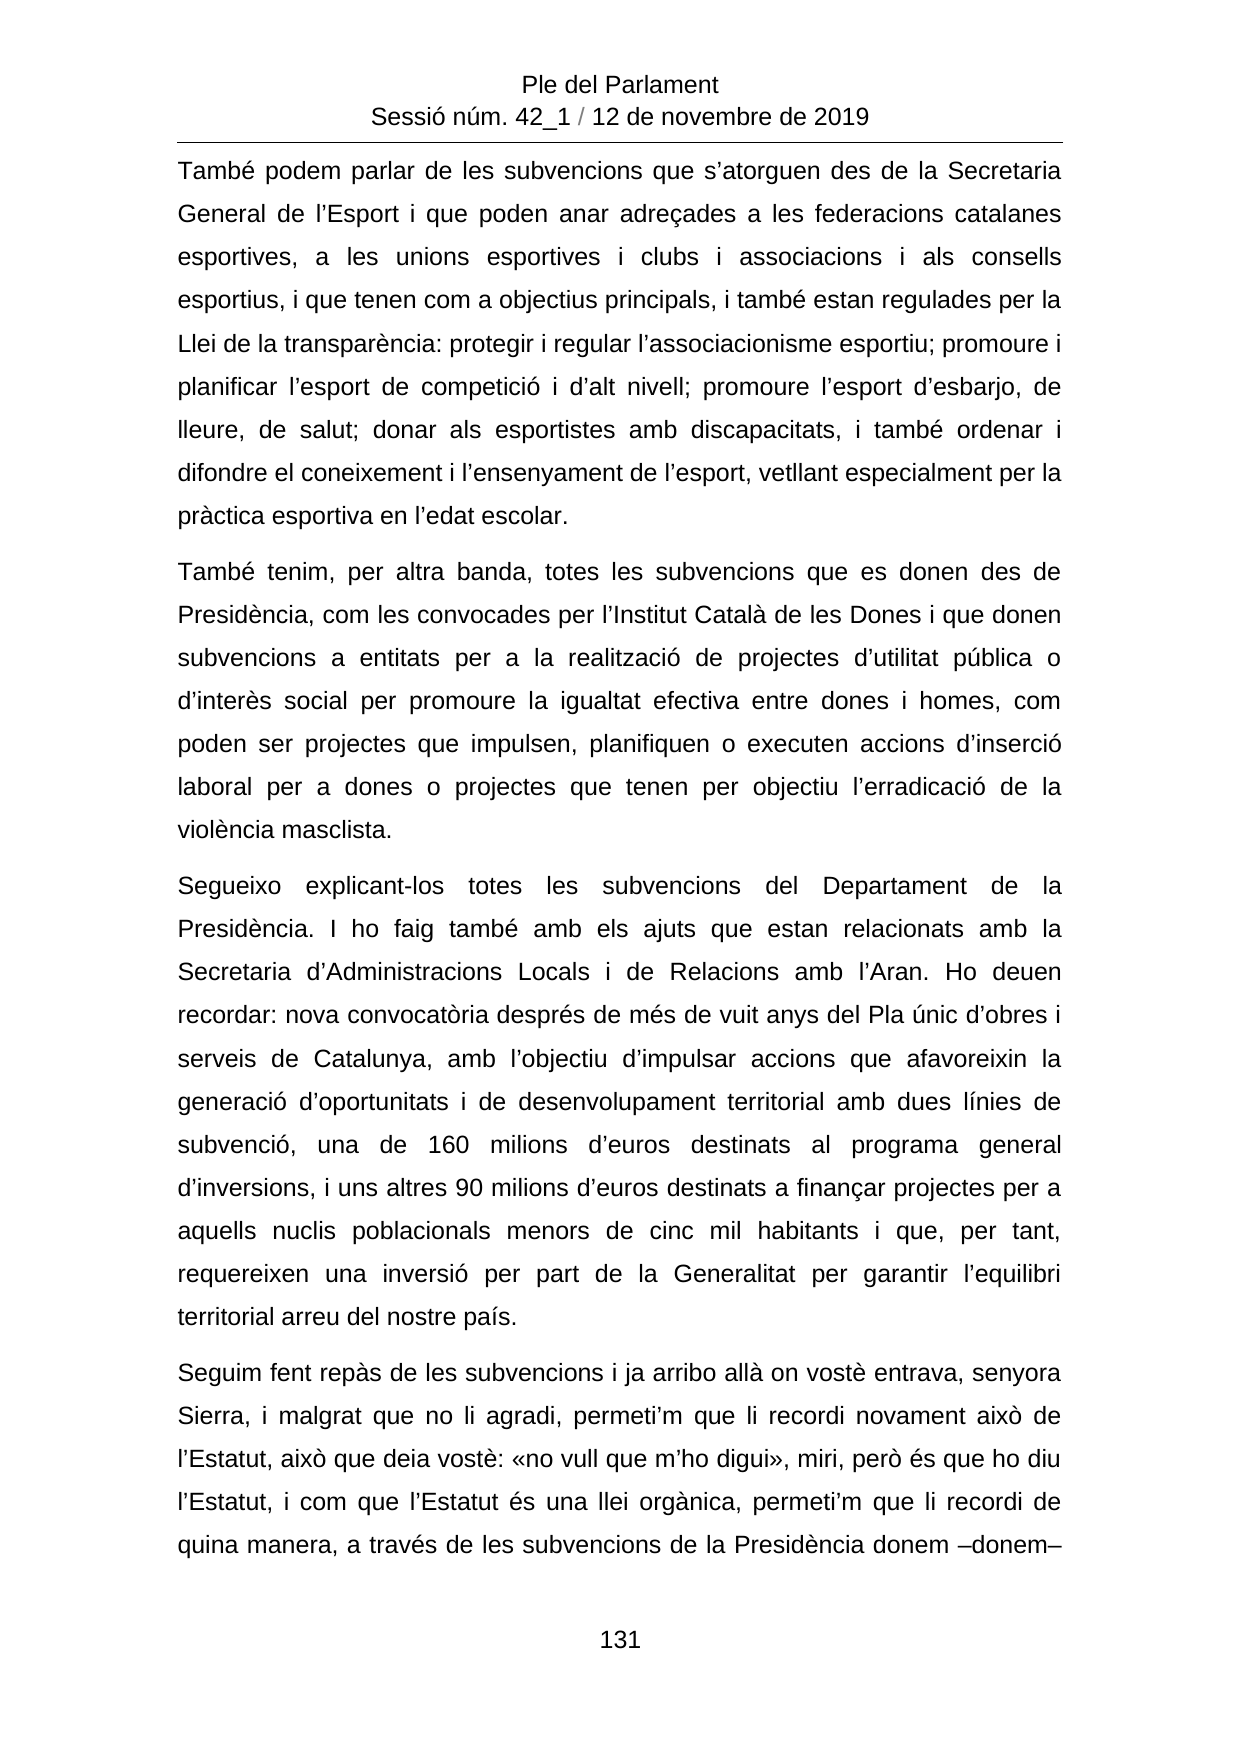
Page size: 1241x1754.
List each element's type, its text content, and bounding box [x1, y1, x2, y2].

text També tenim, per altra banda, totes les subvencions que es donen des de Presidència, com les convocades per l’Institut Català de les Dones i que donen subvencions a entitats per a la realització de projectes d’utilitat pública o d’interès social per promoure la igualtat efectiva entre dones i homes, com poden ser projectes que impulsen, planifiquen o executen accions d’inserció laboral per a dones o projectes que tenen per objectiu l’erradicació de la violència masclista. [177, 557, 1063, 844]
text També podem parlar de les subvencions que s’atorguen des de la Secretaria General de l’Esport i que poden anar adreçades a les federacions catalanes esportives, a les unions esportives i clubs i associacions i als consells esportius, i que tenen com a objectius principals, i també estan regulades per la Llei de la transparència: protegir i regular l’associacionisme esportiu; promoure i planificar l’esport de competició i d’alt nivell; promoure l’esport d’esbarjo, de lleure, de salut; donar als esportistes amb discapacitats, i també ordenar i difondre el coneixement i l’ensenyament de l’esport, vetllant especialment per la pràctica esportiva en l’edat escolar. [177, 156, 1063, 530]
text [177, 1358, 1063, 1559]
text Segueixo explicant-los totes les subvencions del Departament de la Presidència. I ho faig també amb els ajuts que estan relacionats amb la Secretaria d’Administracions Locals i de Relacions amb l’Aran. Ho deuen recordar: nova convocatòria després de més de vuit anys del Pla únic d’obres i serveis de Catalunya, amb l’objectiu d’impulsar accions que afavoreixin la generació d’oportunitats i de desenvolupament territorial amb dues línies de subvenció, una de 160 milions d’euros destinats al programa general d’inversions, i uns altres 90 milions d’euros destinats a finançar projectes per a aquells nuclis poblacionals menors de cinc mil habitants i que, per tant, requereixen una inversió per part de la Generalitat per garantir l’equilibri territorial arreu del nostre país. [177, 871, 1063, 1331]
